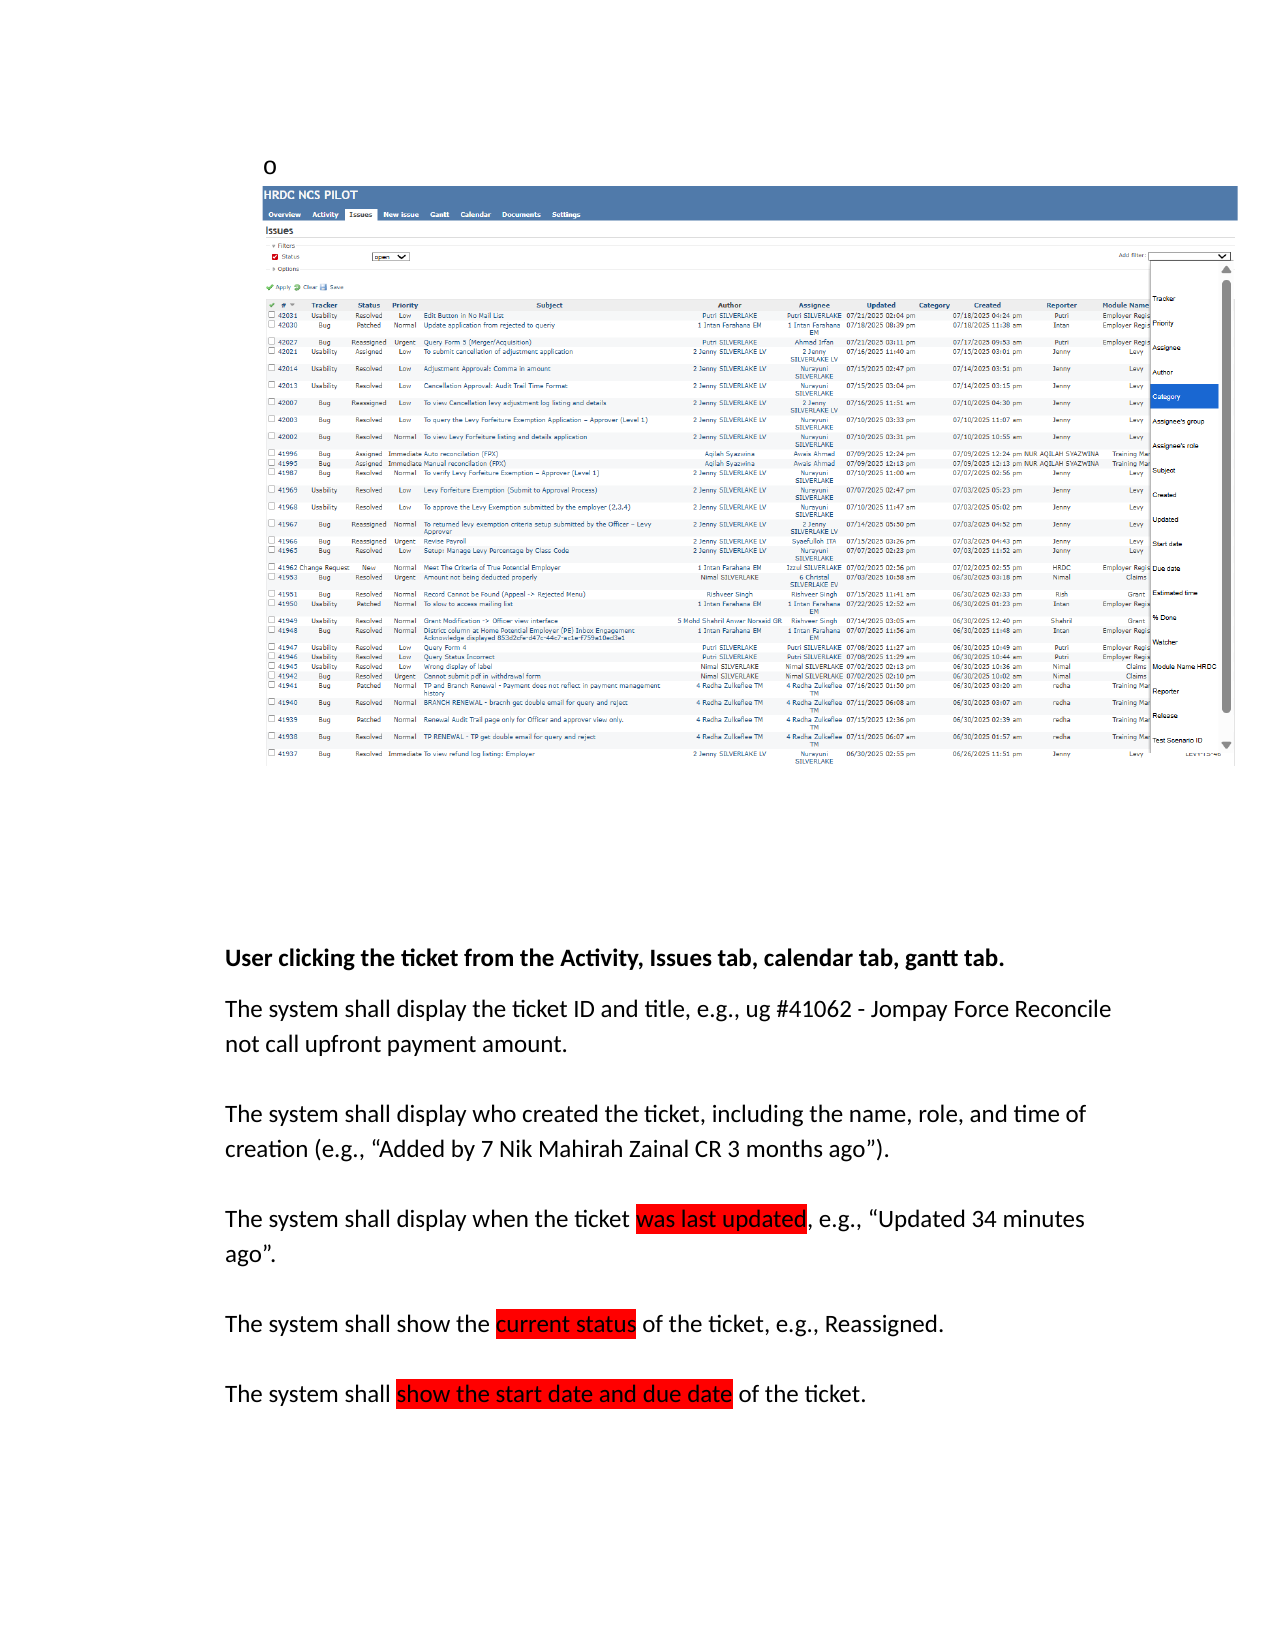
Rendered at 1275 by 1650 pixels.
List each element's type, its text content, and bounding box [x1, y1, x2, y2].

picture [262, 186, 1238, 766]
list The system shall display the ticket ID and title, e.g., ug #41062 - Jompay Force Reconcile not call upfront payment amount. [225, 993, 1125, 1059]
text User clicking the ticket from the Activity, Issues tab, calendar tab, gantt tab. [225, 942, 1125, 972]
list The system shall show the start date and due date of the ticket. [225, 1378, 1125, 1409]
list The system shall display when the ticket was last updated, e.g., “Updated 34 minutes ago”. [225, 1203, 1125, 1269]
list The system shall show the current status of the ticket, e.g., Reassigned. [225, 1308, 1125, 1339]
list The system shall display who created the ticket, including the name, role, and time of creation (e.g., “Added by 7 Nik Mahirah Zainal CR 3 months ago”). [225, 1098, 1125, 1164]
